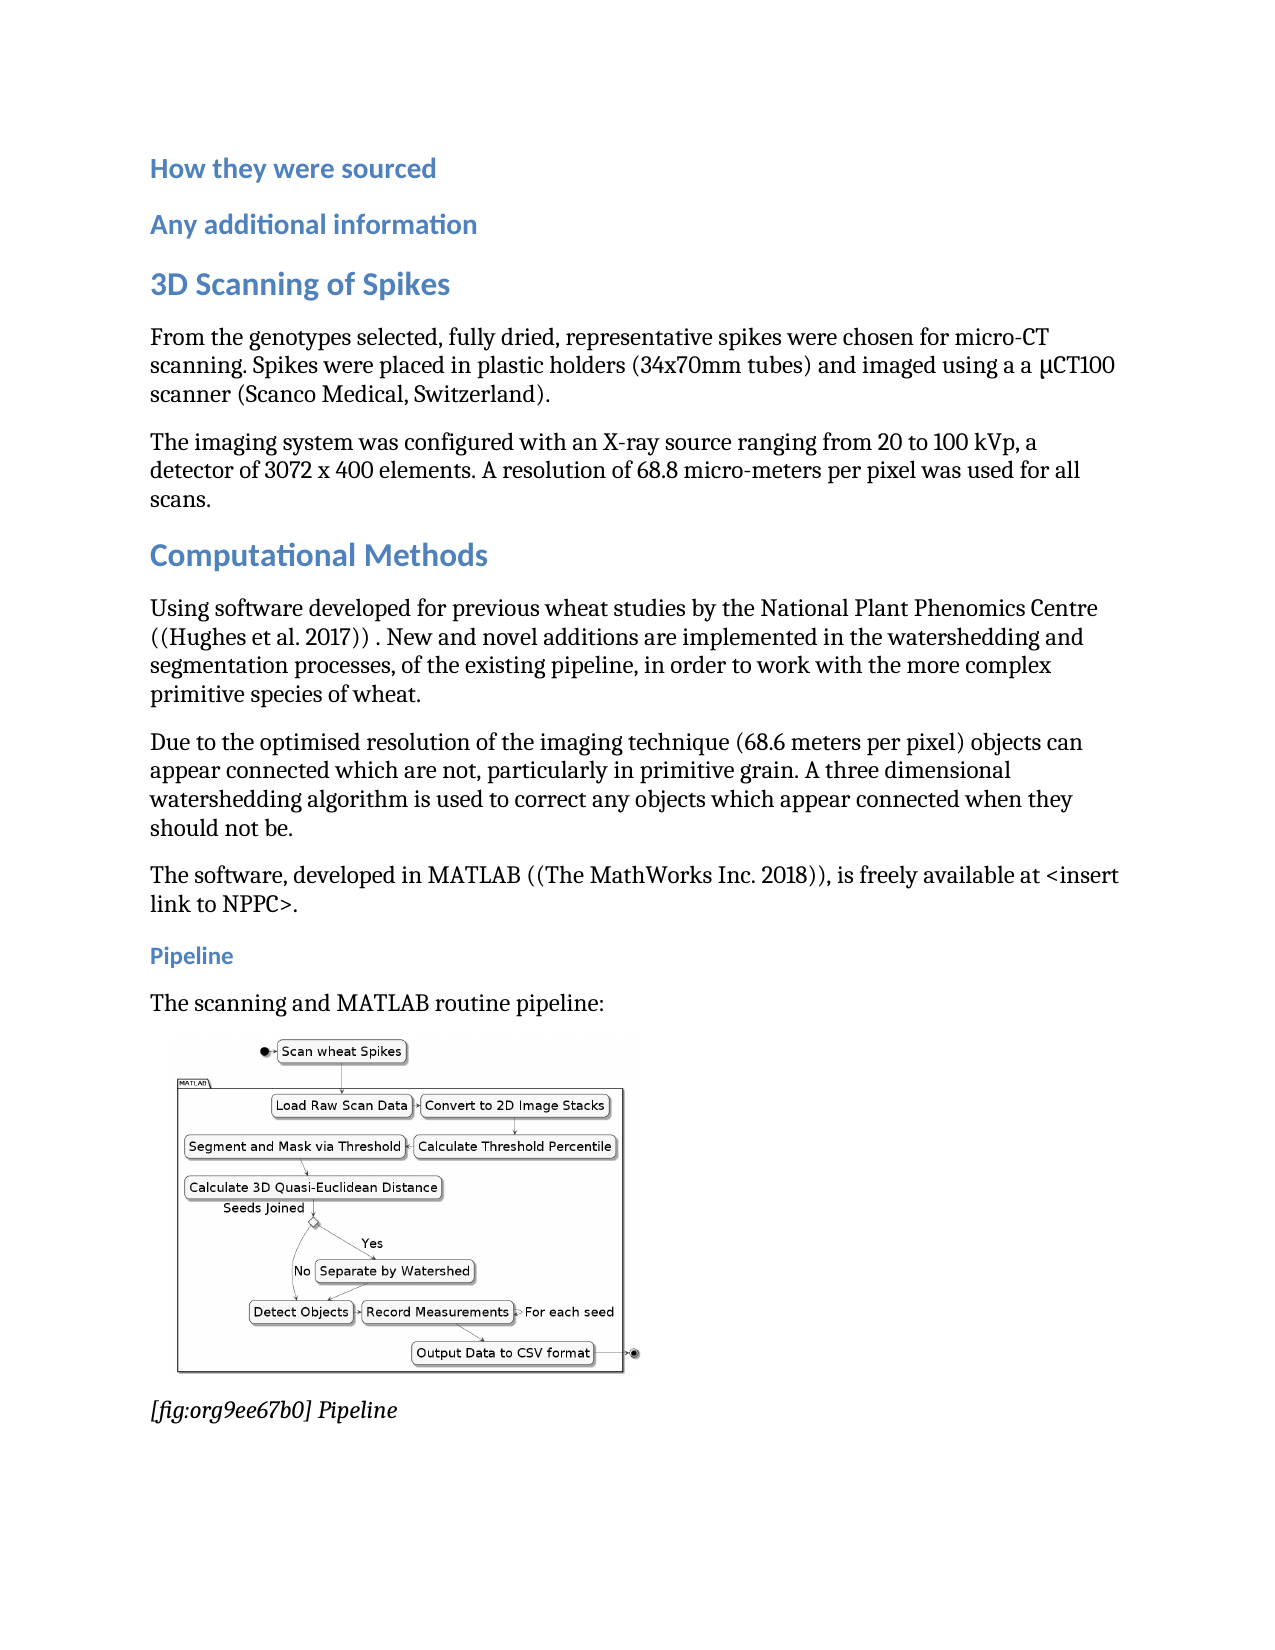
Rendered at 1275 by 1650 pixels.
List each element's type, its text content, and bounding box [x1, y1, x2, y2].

text The software, developed in MATLAB ((The MathWorks Inc. 2018)), is freely available at <insert link to NPPC>. [150, 861, 1125, 919]
subtitle 3D Scanning of Spikes [150, 263, 1125, 304]
text From the genotypes selected, fully dried, representative spikes were chosen for micro-CT scanning. Spikes were placed in plastic holders (34x70mm tubes) and imaged using a a μCT100 scanner (Scanco Medical, Switzerland). [150, 322, 1125, 409]
text Due to the optimised resolution of the imaging technique (68.6 meters per pixel) objects can appear connected which are not, particularly in primitive grain. A three dimensional watershedding algorithm is used to correct any objects which appear connected when they should not be. [150, 728, 1125, 843]
subtitle Pipeline [150, 940, 1125, 970]
subtitle Computational Methods [150, 534, 1125, 575]
subtitle Any additional information [150, 206, 1125, 242]
text Using software developed for previous wheat studies by the National Plant Phenomics Centre ((Hughes et al. 2017)) . New and novel additions are implemented in the watershedding and segmentation processes, of the existing pipeline, in order to work with the more complex primitive species of wheat. [150, 594, 1125, 709]
subtitle How they were sourced [150, 150, 1125, 186]
text The imaging system was configured with an X-ray source ranging from 20 to 100 kVp, a detector of 3072 x 400 elements. A resolution of 68.8 micro-meters per pixel was used for all scans. [150, 427, 1125, 514]
text The scanning and MATLAB routine pipeline: [150, 989, 1125, 1018]
text [fig:org9ee67b0] Pipeline [150, 1396, 1125, 1425]
picture [168, 1036, 642, 1376]
